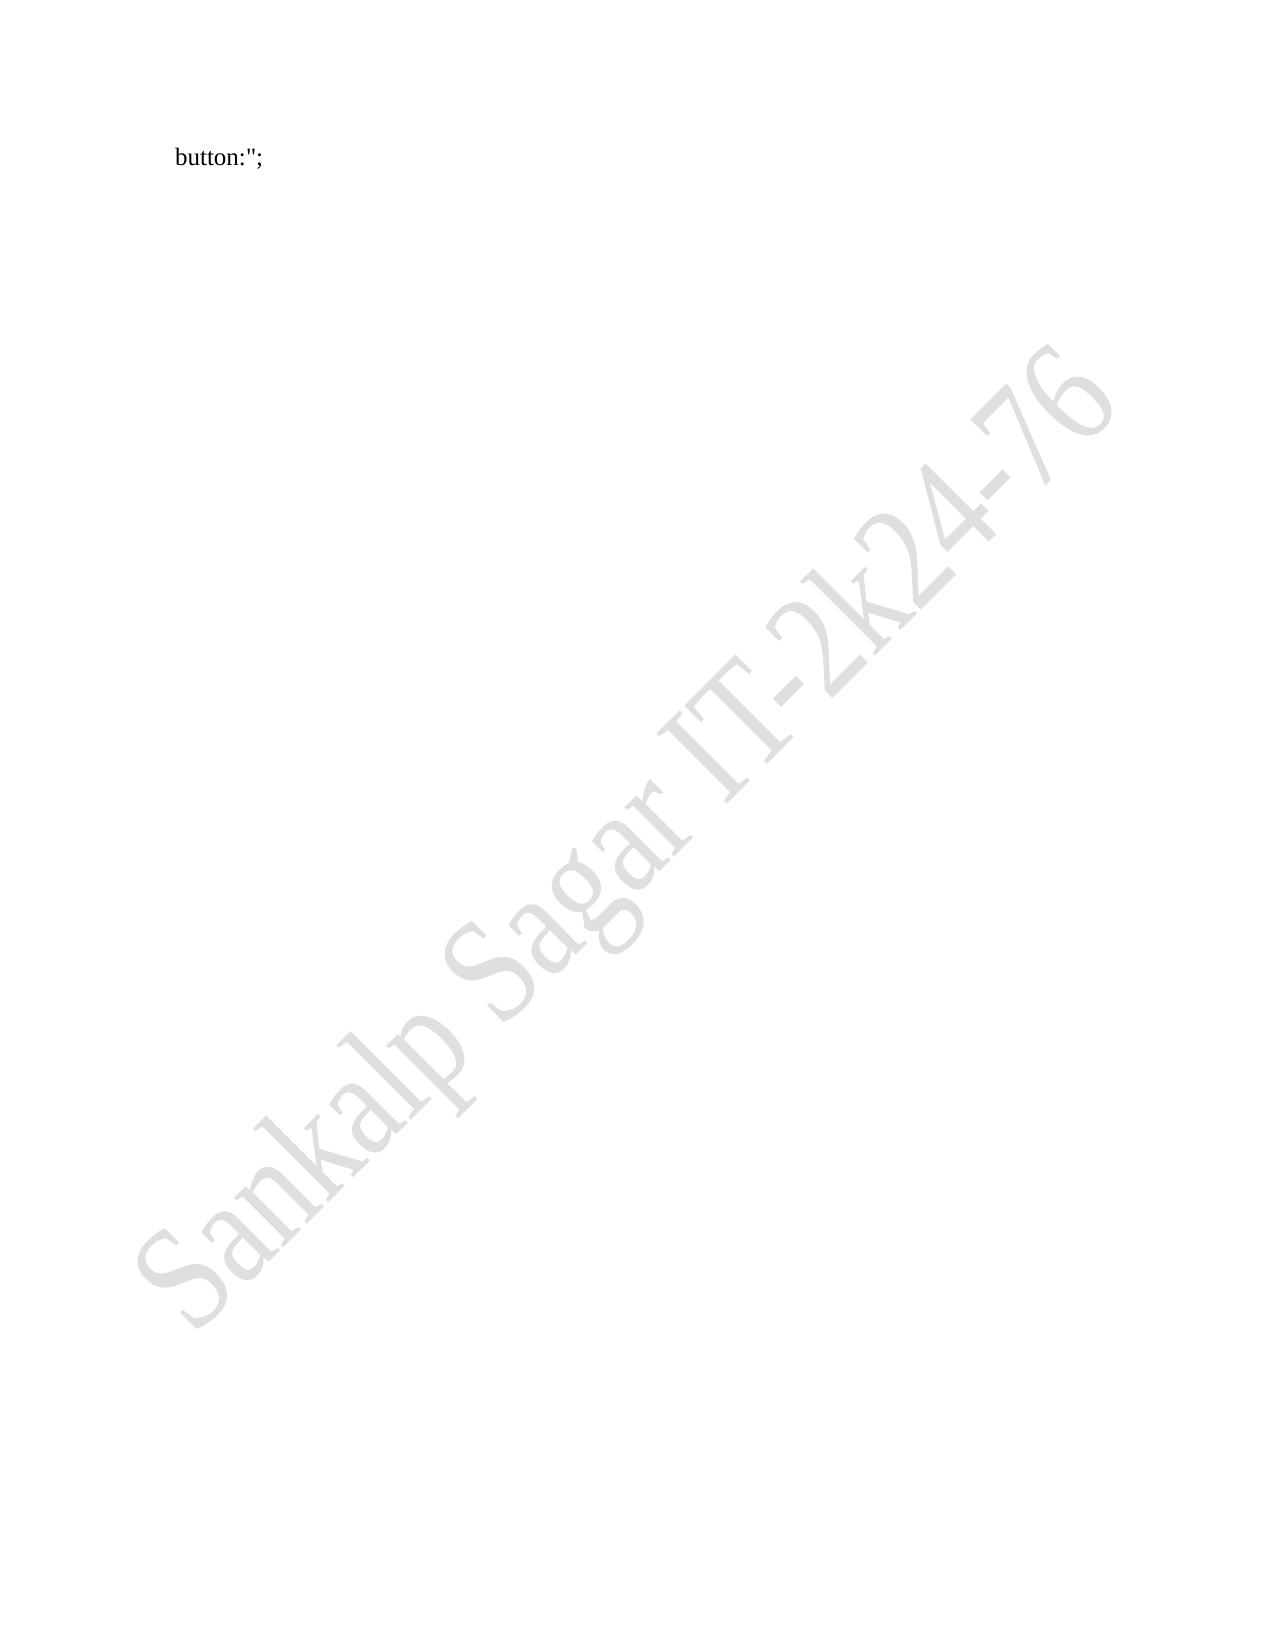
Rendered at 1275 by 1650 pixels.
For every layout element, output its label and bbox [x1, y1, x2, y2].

text [175, 142, 412, 170]
